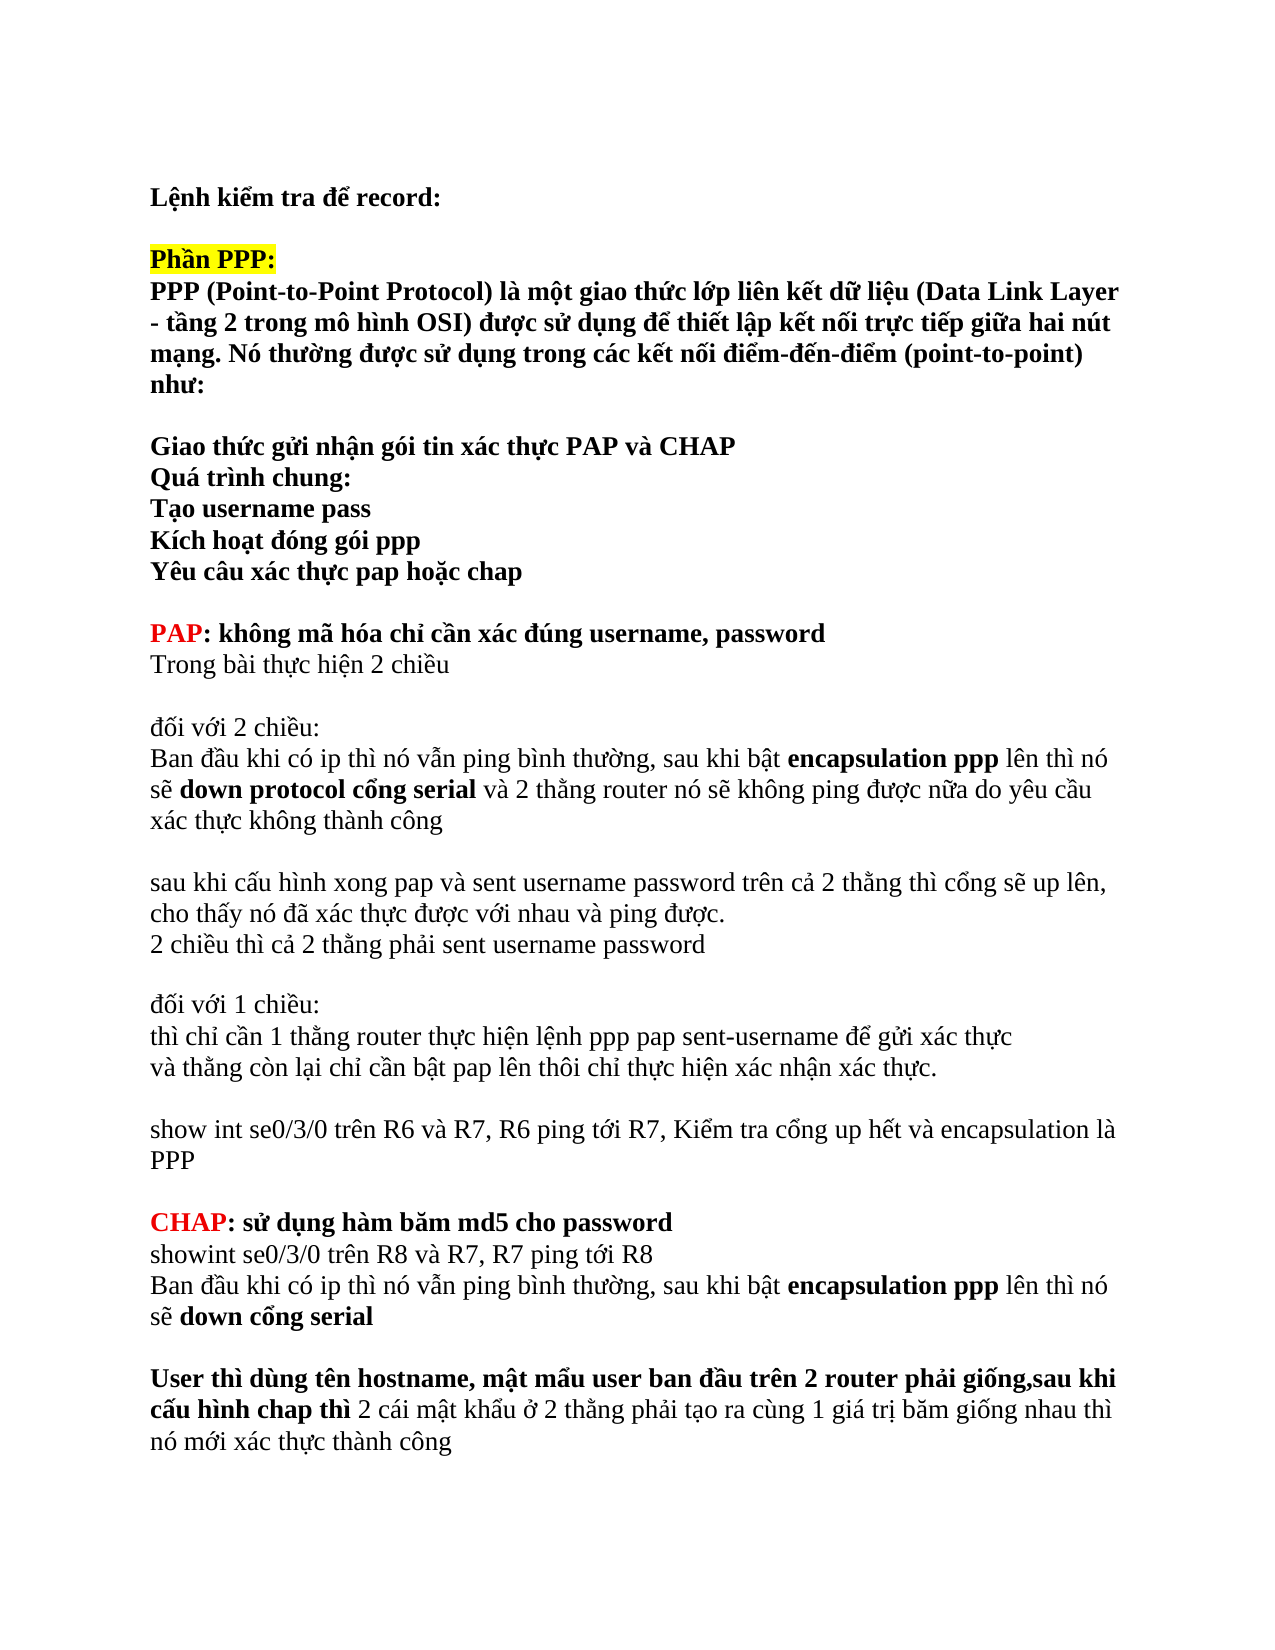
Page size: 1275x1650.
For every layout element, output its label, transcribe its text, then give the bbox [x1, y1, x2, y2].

text Ban đầu khi có ip thì nó vẫn ping bình thường, sau khi bật encapsulation ppp lên thì nó sẽ down cổng serial [150, 1269, 1125, 1331]
text Trong bài thực hiện 2 chiều [150, 648, 1125, 679]
text Quá trình chung: [150, 461, 1125, 493]
text đối với 1 chiều: [150, 988, 1125, 1020]
text show int se0/3/0 trên R6 và R7, R6 ping tới R7, Kiểm tra cổng up hết và encapsulation là PPP [150, 1113, 1125, 1175]
text và thằng còn lại chỉ cần bật pap lên thôi chỉ thực hiện xác nhận xác thực. [150, 1051, 1125, 1082]
text đối với 2 chiều: [150, 711, 1125, 742]
text Ban đầu khi có ip thì nó vẫn ping bình thường, sau khi bật encapsulation ppp lên thì nó sẽ down protocol cổng serial và 2 thằng router nó sẽ không ping được nữa do yêu cầu xác thực không thành công [150, 742, 1125, 835]
text Giao thức gửi nhận gói tin xác thực PAP và CHAP [150, 430, 1125, 461]
text Kích hoạt đóng gói ppp [150, 524, 1125, 555]
text Yêu câu xác thực pap hoặc chap [150, 555, 1125, 586]
text thì chỉ cần 1 thằng router thực hiện lệnh ppp pap sent-username để gửi xác thực [150, 1020, 1125, 1051]
text 2 chiều thì cả 2 thằng phải sent username password [150, 929, 1125, 988]
text Lệnh kiểm tra để record: [150, 181, 1125, 212]
text PAP: không mã hóa chỉ cần xác đúng username, password [150, 617, 1125, 648]
text Phần PPP: [150, 243, 1125, 274]
text showint se0/3/0 trên R8 và R7, R7 ping tới R8 [150, 1238, 1125, 1269]
text PPP (Point-to-Point Protocol) là một giao thức lớp liên kết dữ liệu (Data Link Layer - tầng 2 trong mô hình OSI) được sử dụng để thiết lập kết nối trực tiếp giữa hai nút mạng. Nó thường được sử dụng trong các kết nối điểm-đến-điểm (point-to-point) như: [150, 274, 1125, 399]
text User thì dùng tên hostname, mật mẩu user ban đầu trên 2 router phải giống,sau khi cấu hình chap thì 2 cái mật khẩu ở 2 thằng phải tạo ra cùng 1 giá trị băm giống nhau thì nó mới xác thực thành công [150, 1362, 1125, 1456]
text sau khi cấu hình xong pap và sent username password trên cả 2 thằng thì cổng sẽ up lên, cho thấy nó đã xác thực được với nhau và ping được. [150, 866, 1125, 929]
text Tạo username pass [150, 493, 1125, 524]
text CHAP: sử dụng hàm băm md5 cho password [150, 1207, 1125, 1238]
